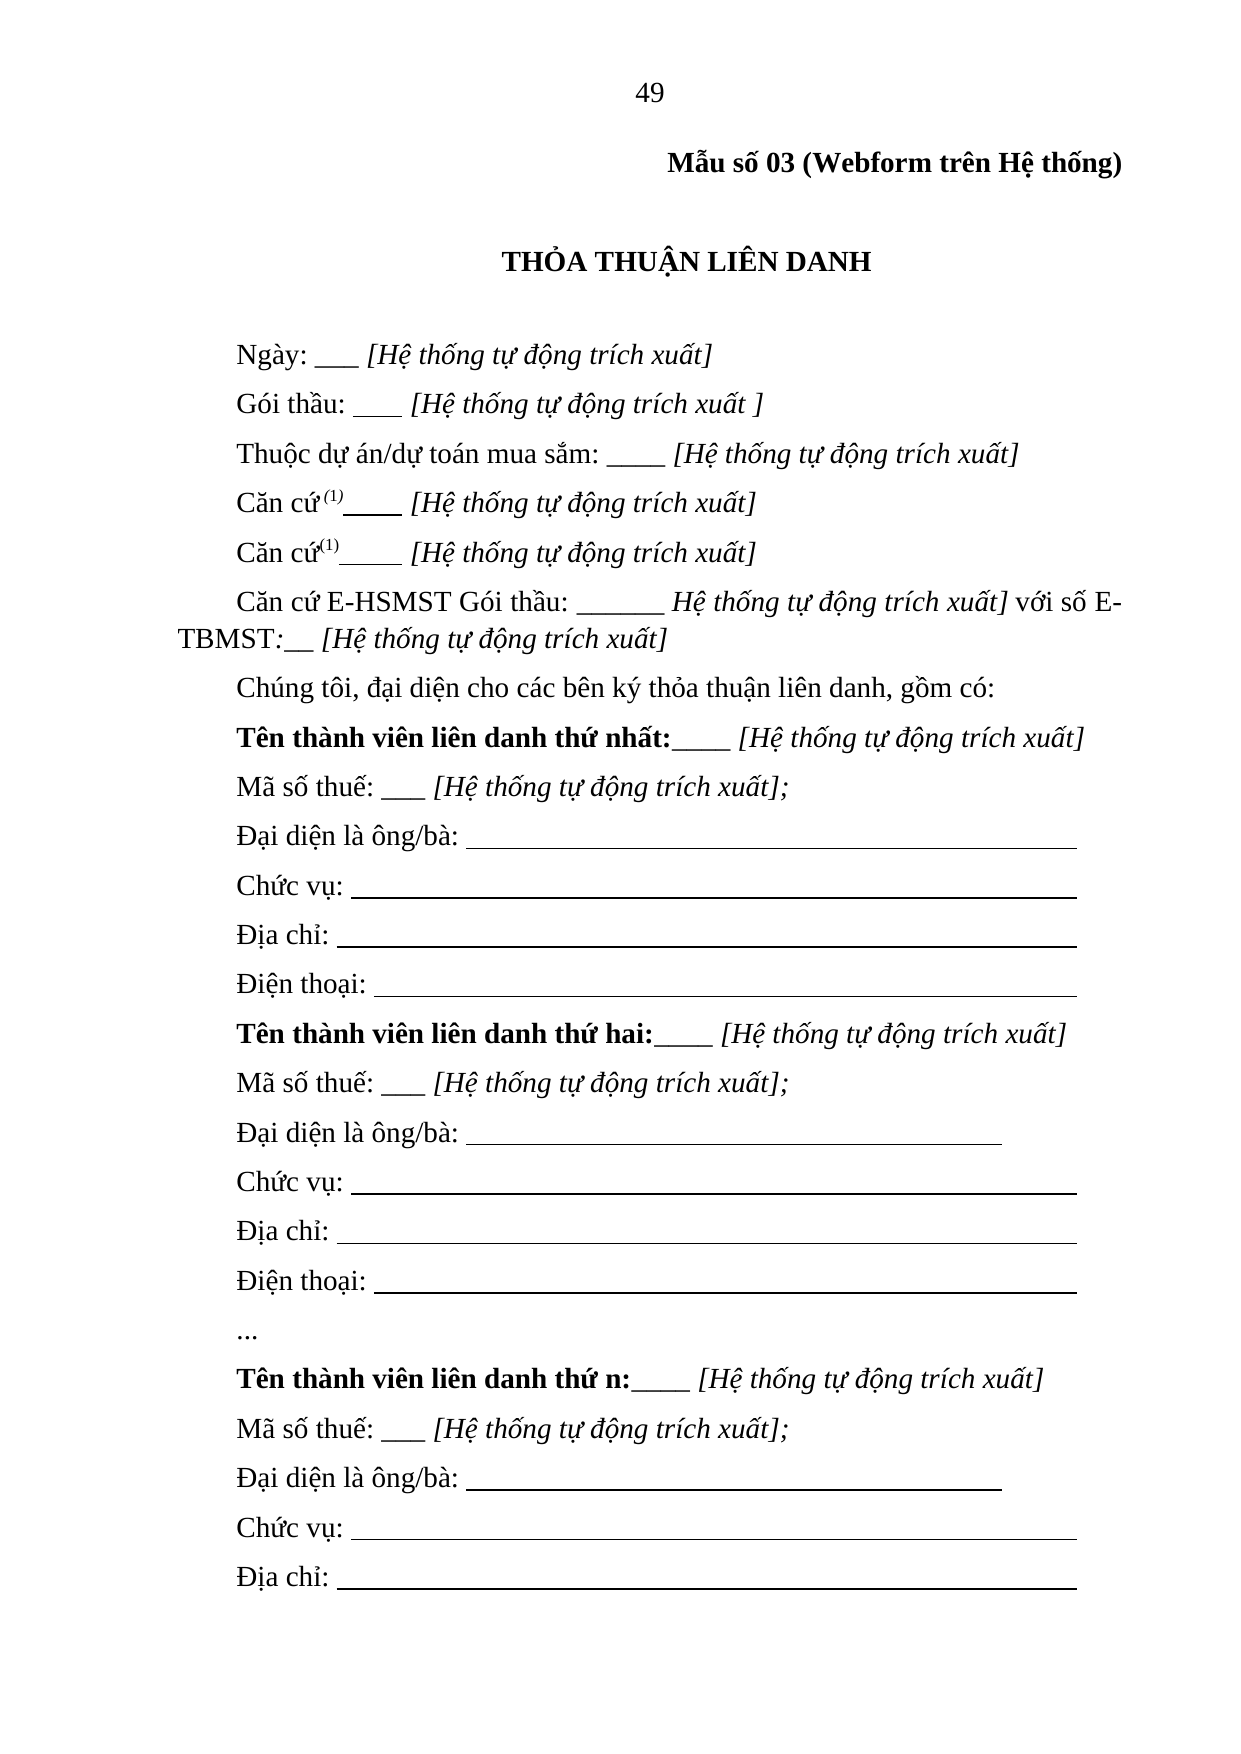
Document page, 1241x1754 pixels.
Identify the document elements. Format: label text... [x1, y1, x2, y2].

text Chức vụ: [177, 1510, 1122, 1543]
text Gói thầu: [Hệ thống tự động trích xuất ] [177, 387, 1122, 420]
text Địa chỉ: [177, 1213, 1122, 1247]
text Tên thành viên liên danh thứ hai:____ [Hệ thống tự động trích xuất] [177, 1016, 1122, 1049]
text Mã số thuế: ___ [Hệ thống tự động trích xuất]; [177, 1065, 1122, 1099]
text Mã số thuế: ___ [Hệ thống tự động trích xuất]; [177, 769, 1122, 803]
text Chúng tôi, đại diện cho các bên ký thỏa thuận liên danh, gồm có: [177, 670, 1122, 704]
text Căn cứ (1) [Hệ thống tự động trích xuất] [177, 485, 1122, 519]
text Căn cứ E-HSMST Gói thầu: ______ Hệ thống tự động trích xuất] với số E-TBMST:__ [Hệ thống tự động trích xuất] [177, 584, 1122, 654]
text Chức vụ: [177, 868, 1122, 901]
text ... [177, 1312, 1122, 1346]
text Đại diện là ông/bà: [177, 1460, 1122, 1494]
text Địa chỉ: [177, 1559, 1122, 1593]
text Ngày: ___ [Hệ thống tự động trích xuất] [177, 337, 1122, 371]
text Tên thành viên liên danh thứ n:____ [Hệ thống tự động trích xuất] [177, 1362, 1122, 1395]
text Đại diện là ông/bà: [177, 818, 1122, 852]
text Tên thành viên liên danh thứ nhất:____ [Hệ thống tự động trích xuất] [177, 720, 1122, 753]
text THỎA THUẬN LIÊN DANH [177, 244, 1122, 277]
text Địa chỉ: [177, 917, 1122, 951]
text Thuộc dự án/dự toán mua sắm: ____ [Hệ thống tự động trích xuất] [177, 436, 1122, 469]
text Điện thoại: [177, 1263, 1122, 1296]
text Mẫu số 03 (Webform trên Hệ thống) [177, 145, 1122, 179]
text Mã số thuế: ___ [Hệ thống tự động trích xuất]; [177, 1411, 1122, 1444]
text Chức vụ: [177, 1164, 1122, 1198]
text Căn cứ(1) [Hệ thống tự động trích xuất] [177, 535, 1122, 568]
text Điện thoại: [177, 967, 1122, 1000]
text Đại diện là ông/bà: [177, 1115, 1122, 1148]
